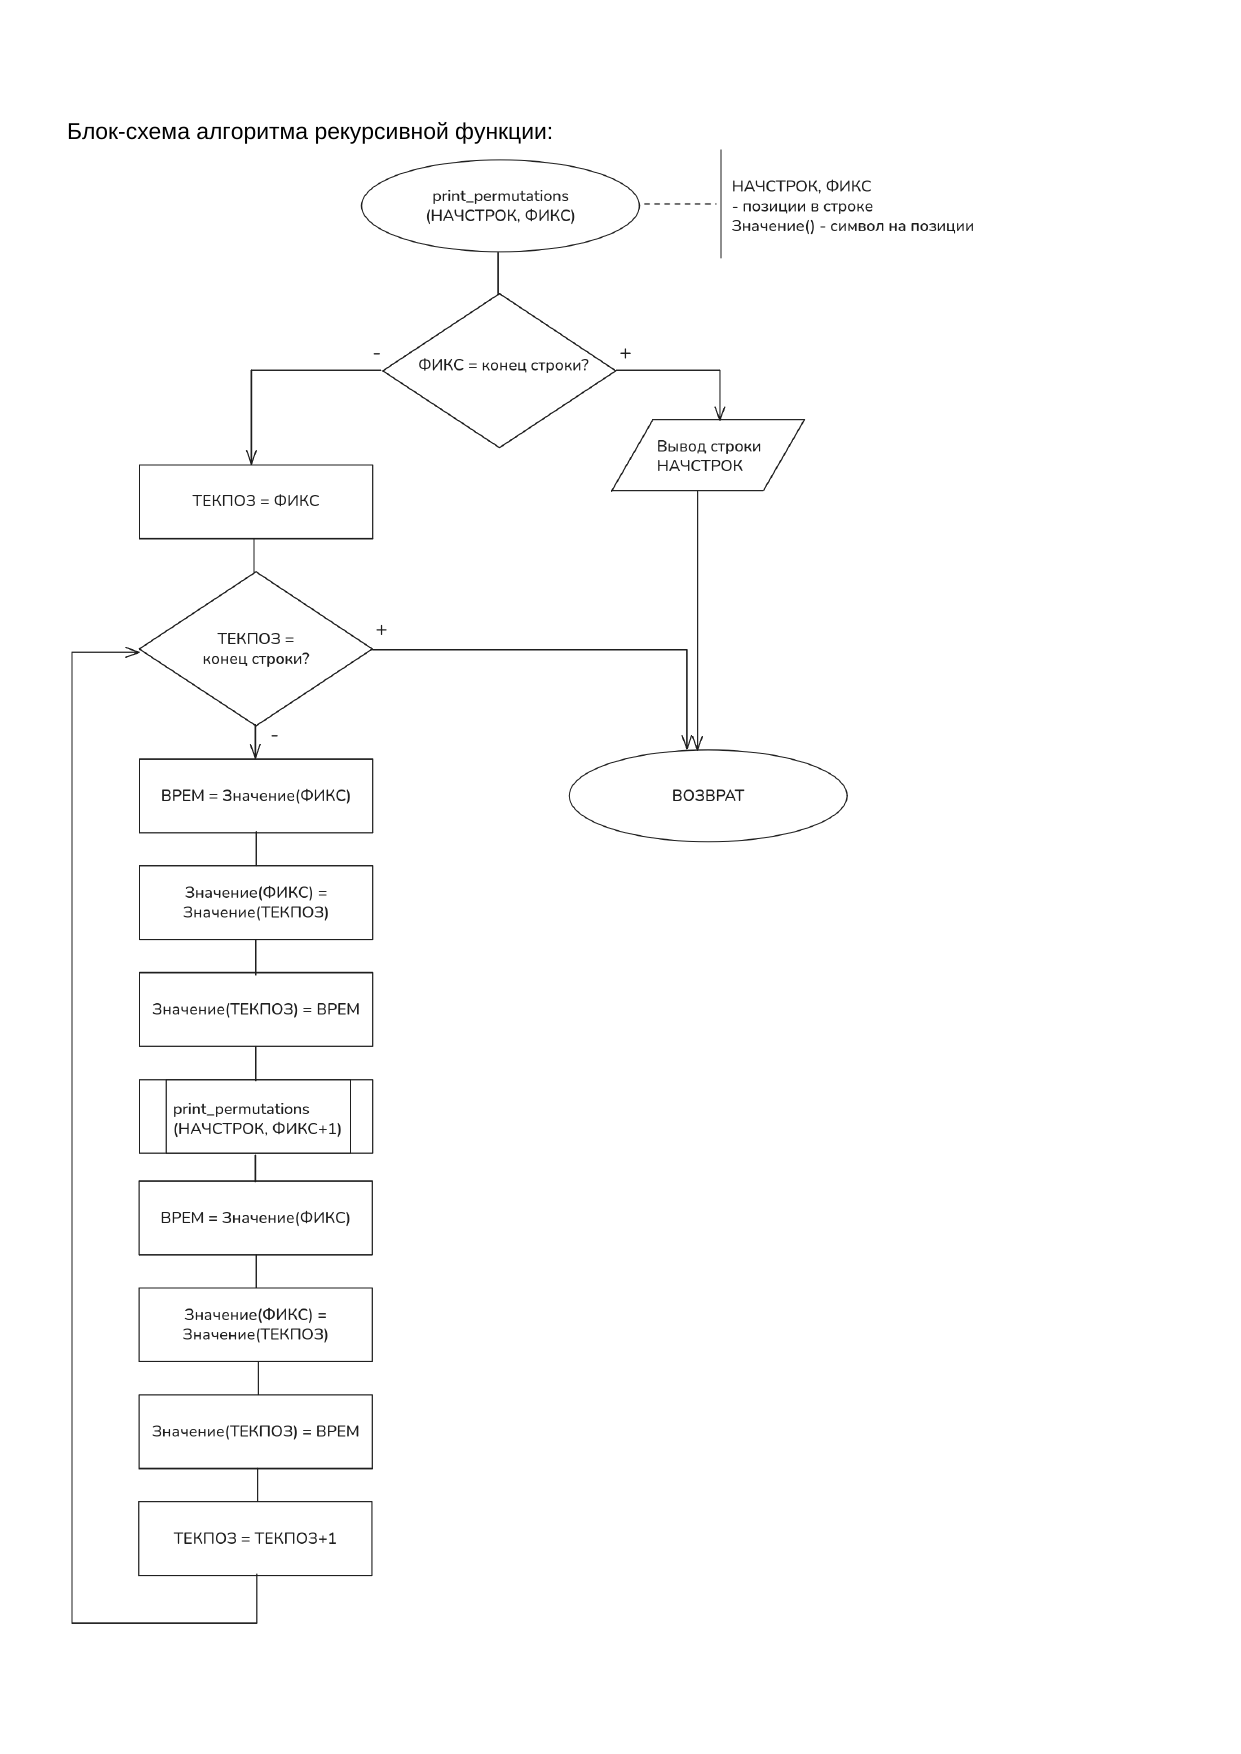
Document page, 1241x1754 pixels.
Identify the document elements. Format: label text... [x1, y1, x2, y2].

table_header Блок-схема алгоритма рекурсивной функции: [56, 118, 1189, 1627]
picture [66, 144, 979, 1628]
